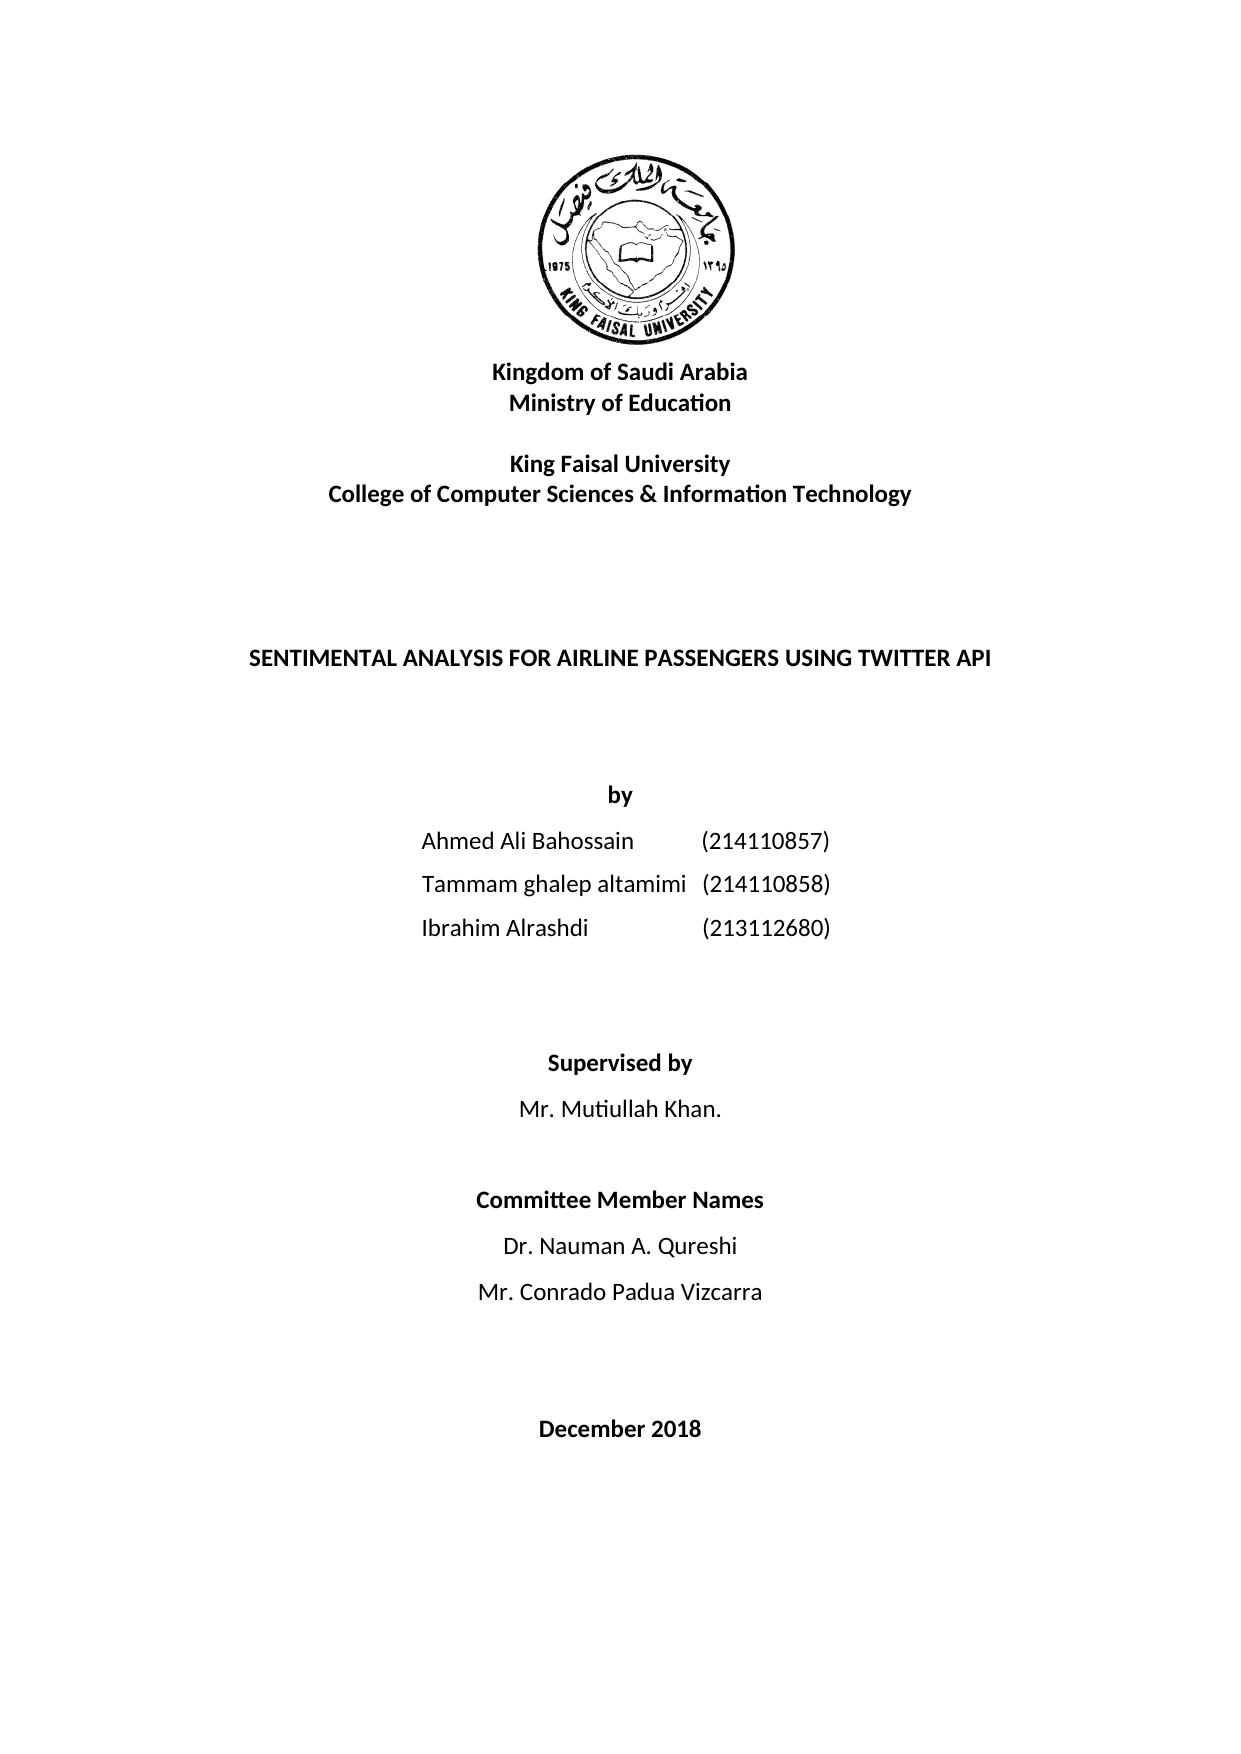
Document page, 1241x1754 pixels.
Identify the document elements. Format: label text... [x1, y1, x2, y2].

table_cell Ibrahim Alrashdi [391, 912, 691, 956]
table_header (214110857) [691, 825, 849, 868]
table_cell (213112680) [691, 912, 849, 956]
text Mr. Conrado Padua Vizcarra [187, 1276, 1053, 1306]
text King Faisal University [187, 448, 1053, 478]
text Ministry of Education [187, 387, 1053, 417]
table_cell Tammam ghalep altamimi [391, 869, 691, 912]
text Mr. Mutiullah Khan. [187, 1093, 1053, 1123]
table_header Ahmed Ali Bahossain [391, 825, 691, 868]
text Dr. Nauman A. Qureshi [187, 1230, 1053, 1261]
text College of Computer Sciences & Information Technology [187, 478, 1053, 509]
text December 2018 [187, 1413, 1053, 1444]
text by [187, 779, 1053, 810]
text Committee Member Names [187, 1184, 1053, 1215]
text Kingdom of Saudi Arabia [187, 356, 1053, 387]
text SENTIMENTAL ANALYSIS FOR AIRLINE PASSENGERS USING TWITTER API [187, 642, 1053, 672]
text Supervised by [187, 1047, 1053, 1078]
table_cell (214110858) [691, 869, 849, 912]
